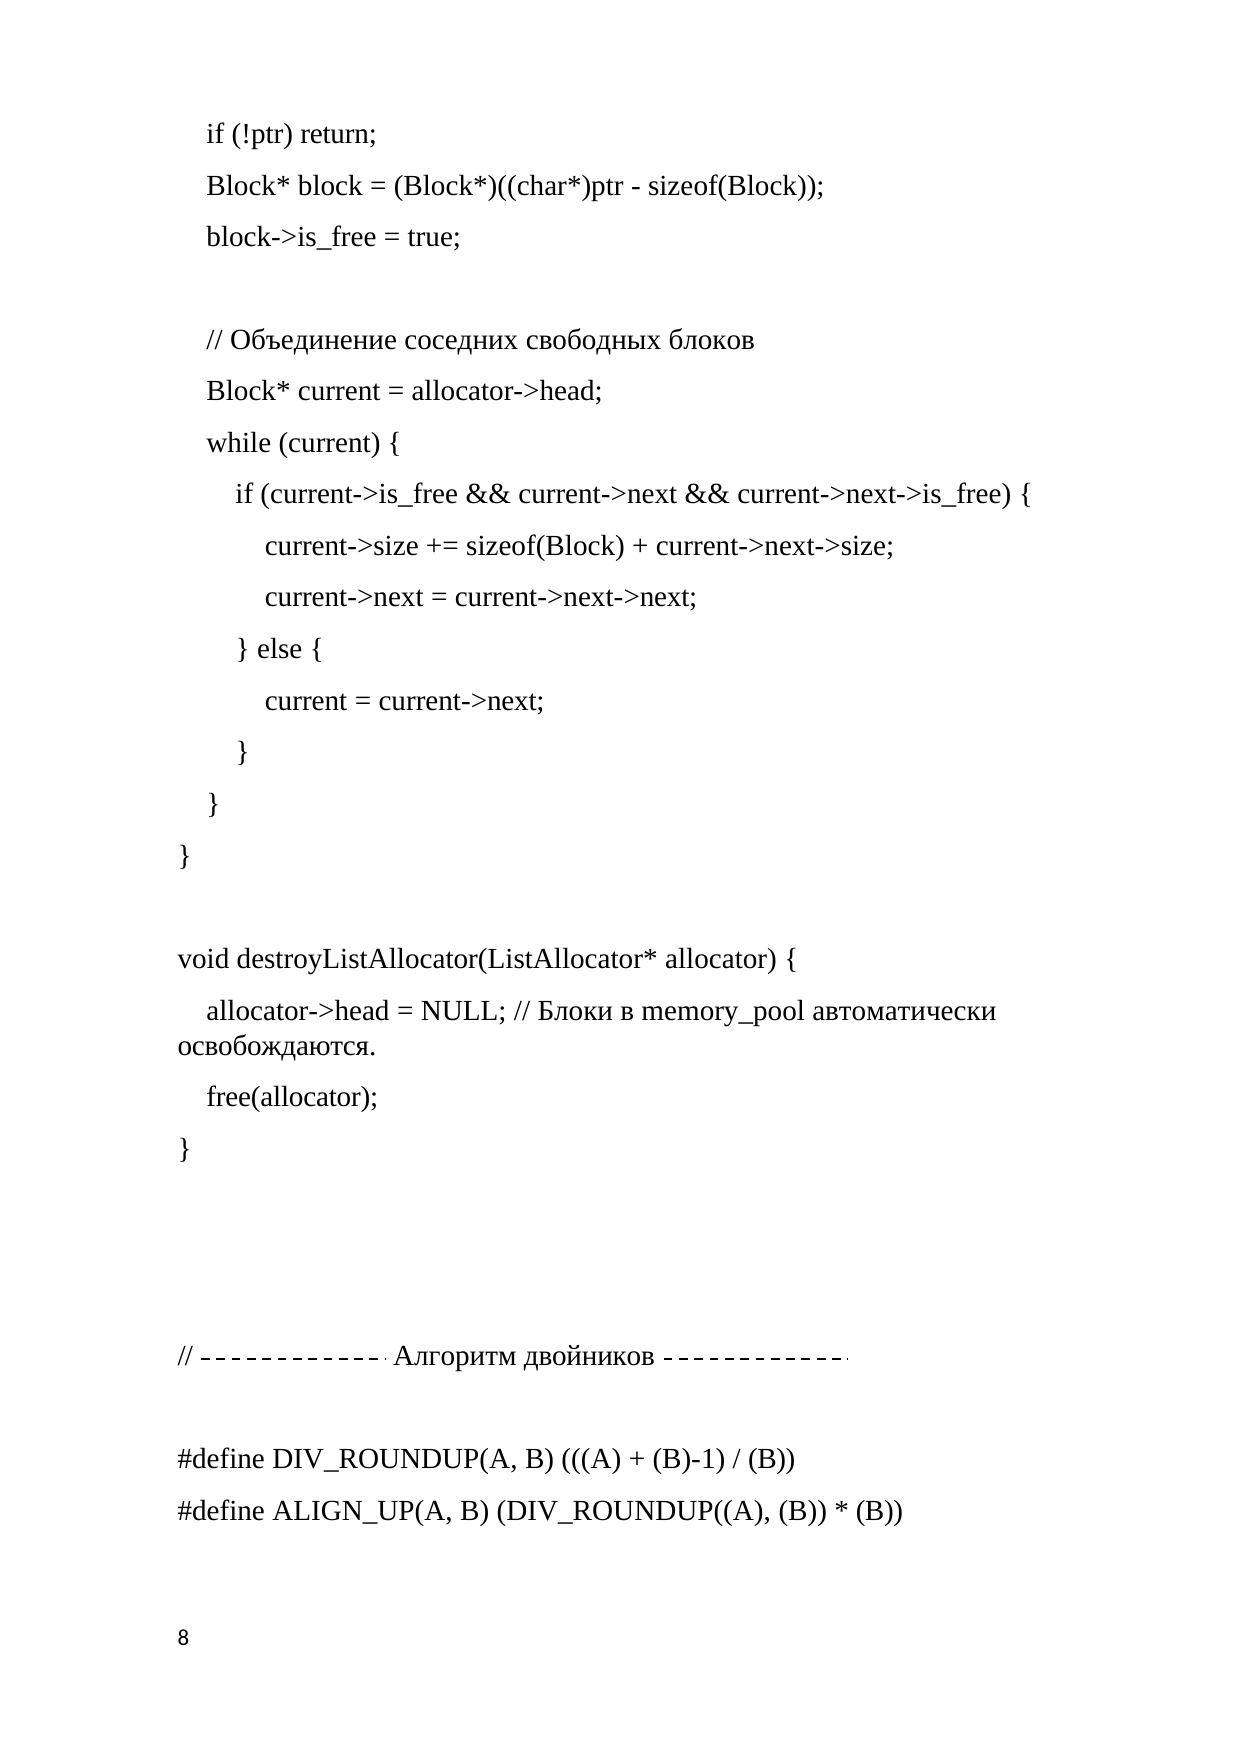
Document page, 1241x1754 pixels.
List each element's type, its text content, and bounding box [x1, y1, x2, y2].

text } [235, 734, 1166, 768]
text // Алгоритм двойников [177, 1338, 1166, 1372]
text if (!ptr) return; [206, 116, 1166, 149]
text } [177, 1131, 1166, 1164]
text Block* block = (Block*)((char*)ptr - sizeof(Block)); block->is_free = true; [206, 168, 825, 253]
text // Объединение соседних свободных блоков Block* current = allocator->head; [206, 322, 808, 407]
text #define ALIGN_UP(A, B) (DIV_ROUNDUP((A), (B)) * (B)) [177, 1493, 1166, 1527]
text #define DIV_ROUNDUP(A, B) (((A) + (B)-1) / (B)) [177, 1442, 1166, 1475]
text if (current->is_free && current->next && current->next->is_free) { current->size += sizeof(Block) + current->next->size; [235, 477, 1033, 561]
text free(allocator); [206, 1079, 1166, 1113]
text allocator->head = NULL; // Блоки в memory_pool автоматически освобождаются. [177, 993, 1166, 1061]
text current = current->next; [264, 683, 1166, 716]
text } [177, 838, 1166, 872]
text while (current) { [206, 425, 1166, 458]
text current->next = current->next->next; [264, 579, 1166, 613]
text } [206, 786, 1166, 820]
text void destroyListAllocator(ListAllocator* allocator) { [177, 942, 1166, 975]
text } else { [235, 631, 1166, 665]
